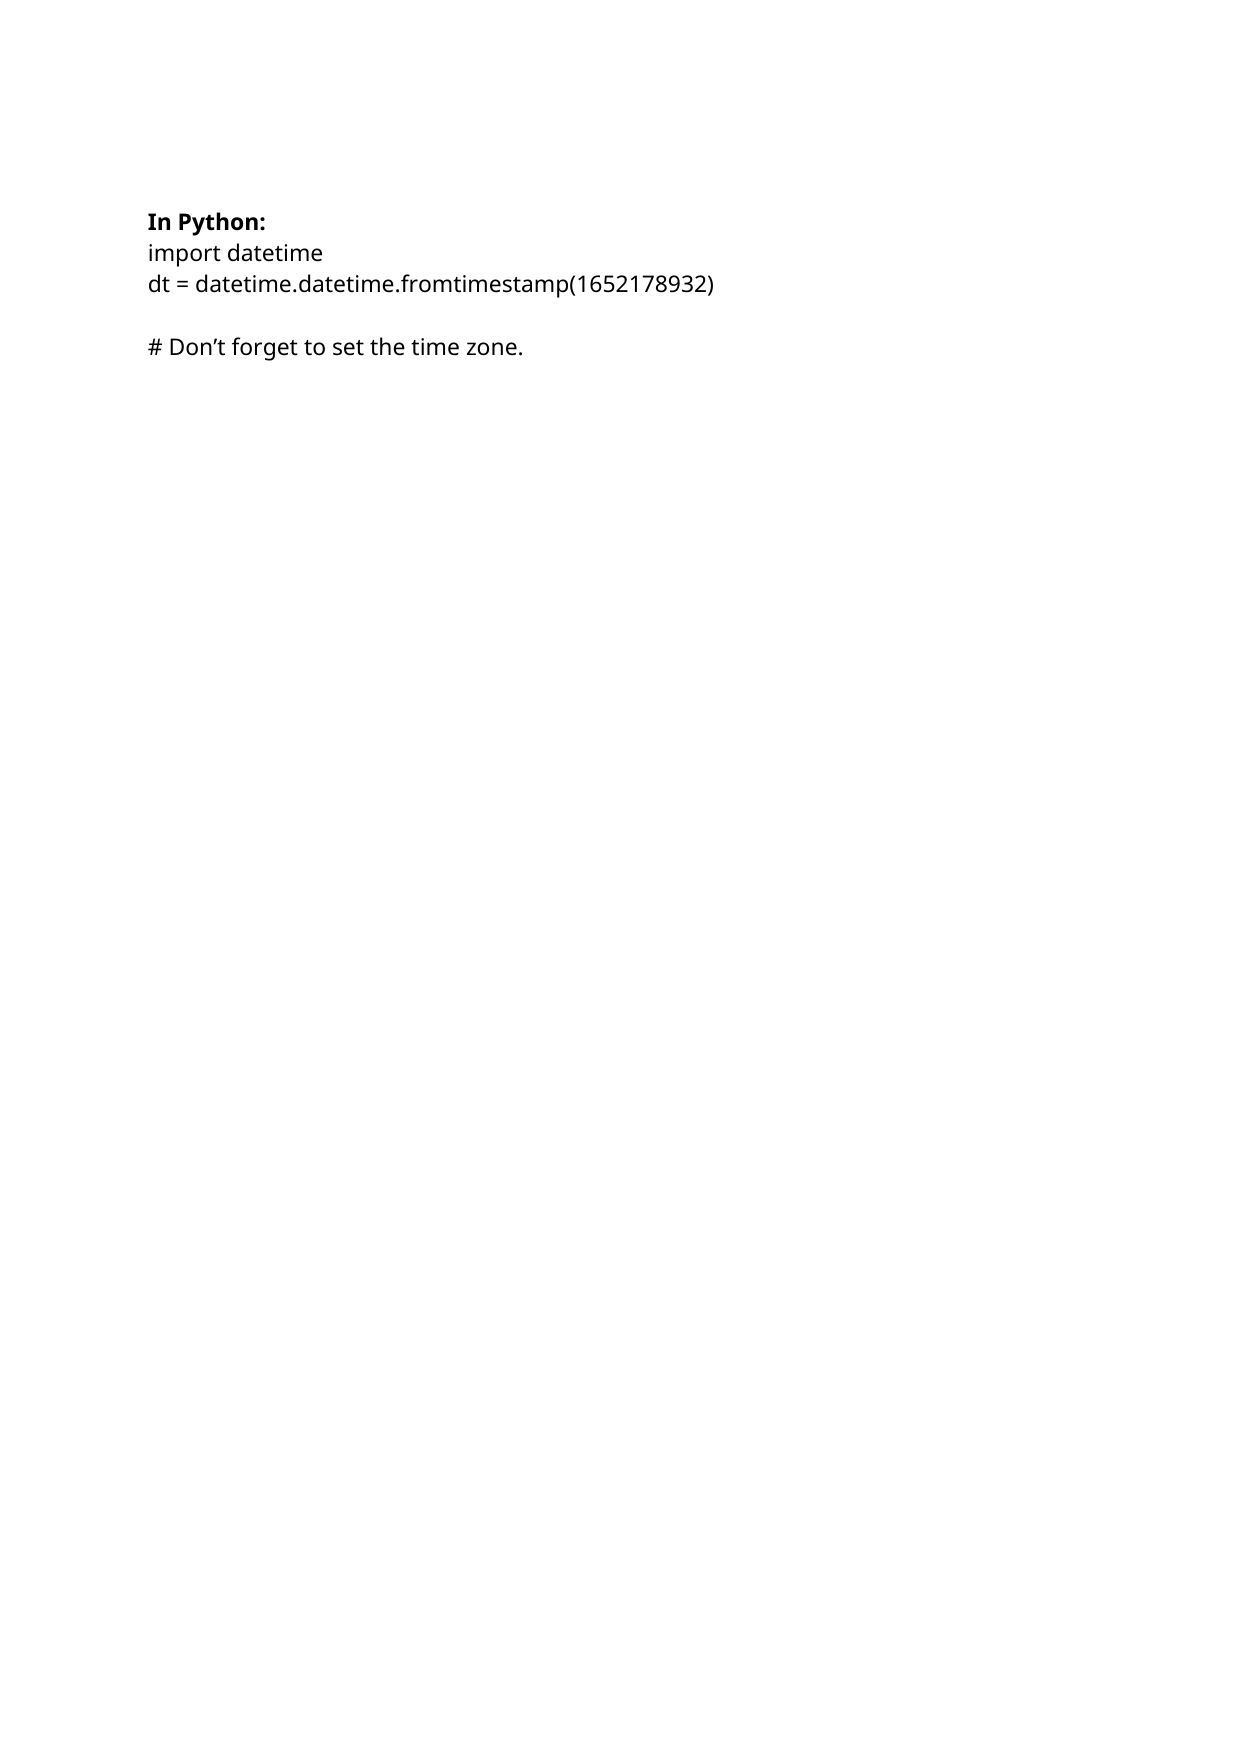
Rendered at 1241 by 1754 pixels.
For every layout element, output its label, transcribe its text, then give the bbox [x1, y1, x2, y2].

text # Don’t forget to set the time zone. [148, 331, 1093, 362]
text import datetime [148, 237, 1093, 268]
text dt = datetime.datetime.fromtimestamp(1652178932) [148, 268, 1093, 299]
text In Python: [148, 206, 1093, 237]
